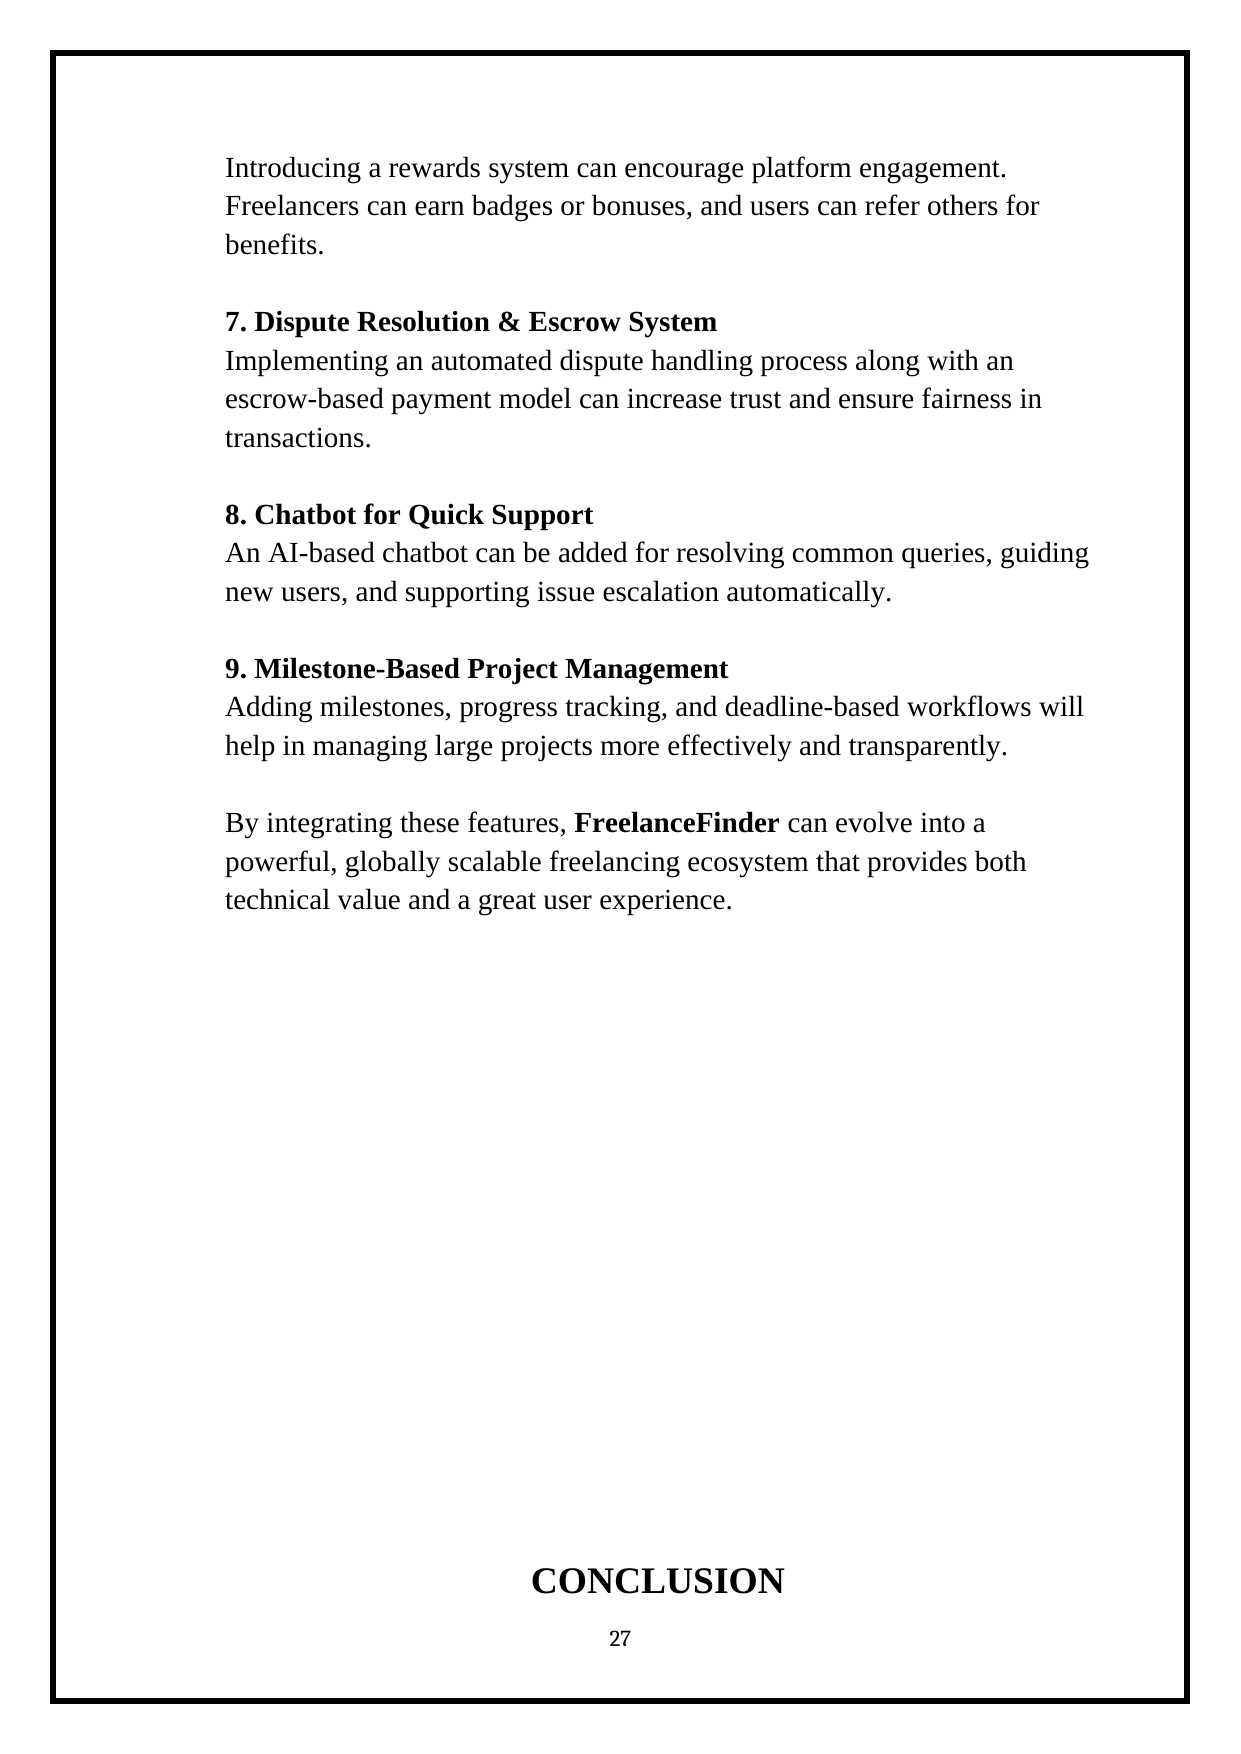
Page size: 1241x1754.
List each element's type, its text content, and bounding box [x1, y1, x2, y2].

list An AI-based chatbot can be added for resolving common queries, guiding new users, and supporting issue escalation automatically. [225, 535, 1090, 607]
list 8. Chatbot for Quick Support [225, 497, 1090, 530]
list 7. Dispute Resolution & Escrow System [225, 304, 1090, 338]
list 9. Milestone-Based Project Management [225, 651, 1090, 684]
list Adding milestones, progress tracking, and deadline-based workflows will help in managing large projects more effectively and transparently. [225, 689, 1090, 762]
list Implementing an automated dispute handling process along with an escrow-based payment model can increase trust and ensure fairness in transactions. [225, 343, 1090, 453]
list Introducing a rewards system can encourage platform engagement. Freelancers can earn badges or bonuses, and users can refer others for benefits. [225, 150, 1090, 261]
list By integrating these features, FreelanceFinder can evolve into a powerful, globally scalable freelancing ecosystem that provides both technical value and a great user experience. [225, 805, 1090, 916]
list CONCLUSION [225, 1558, 1090, 1601]
